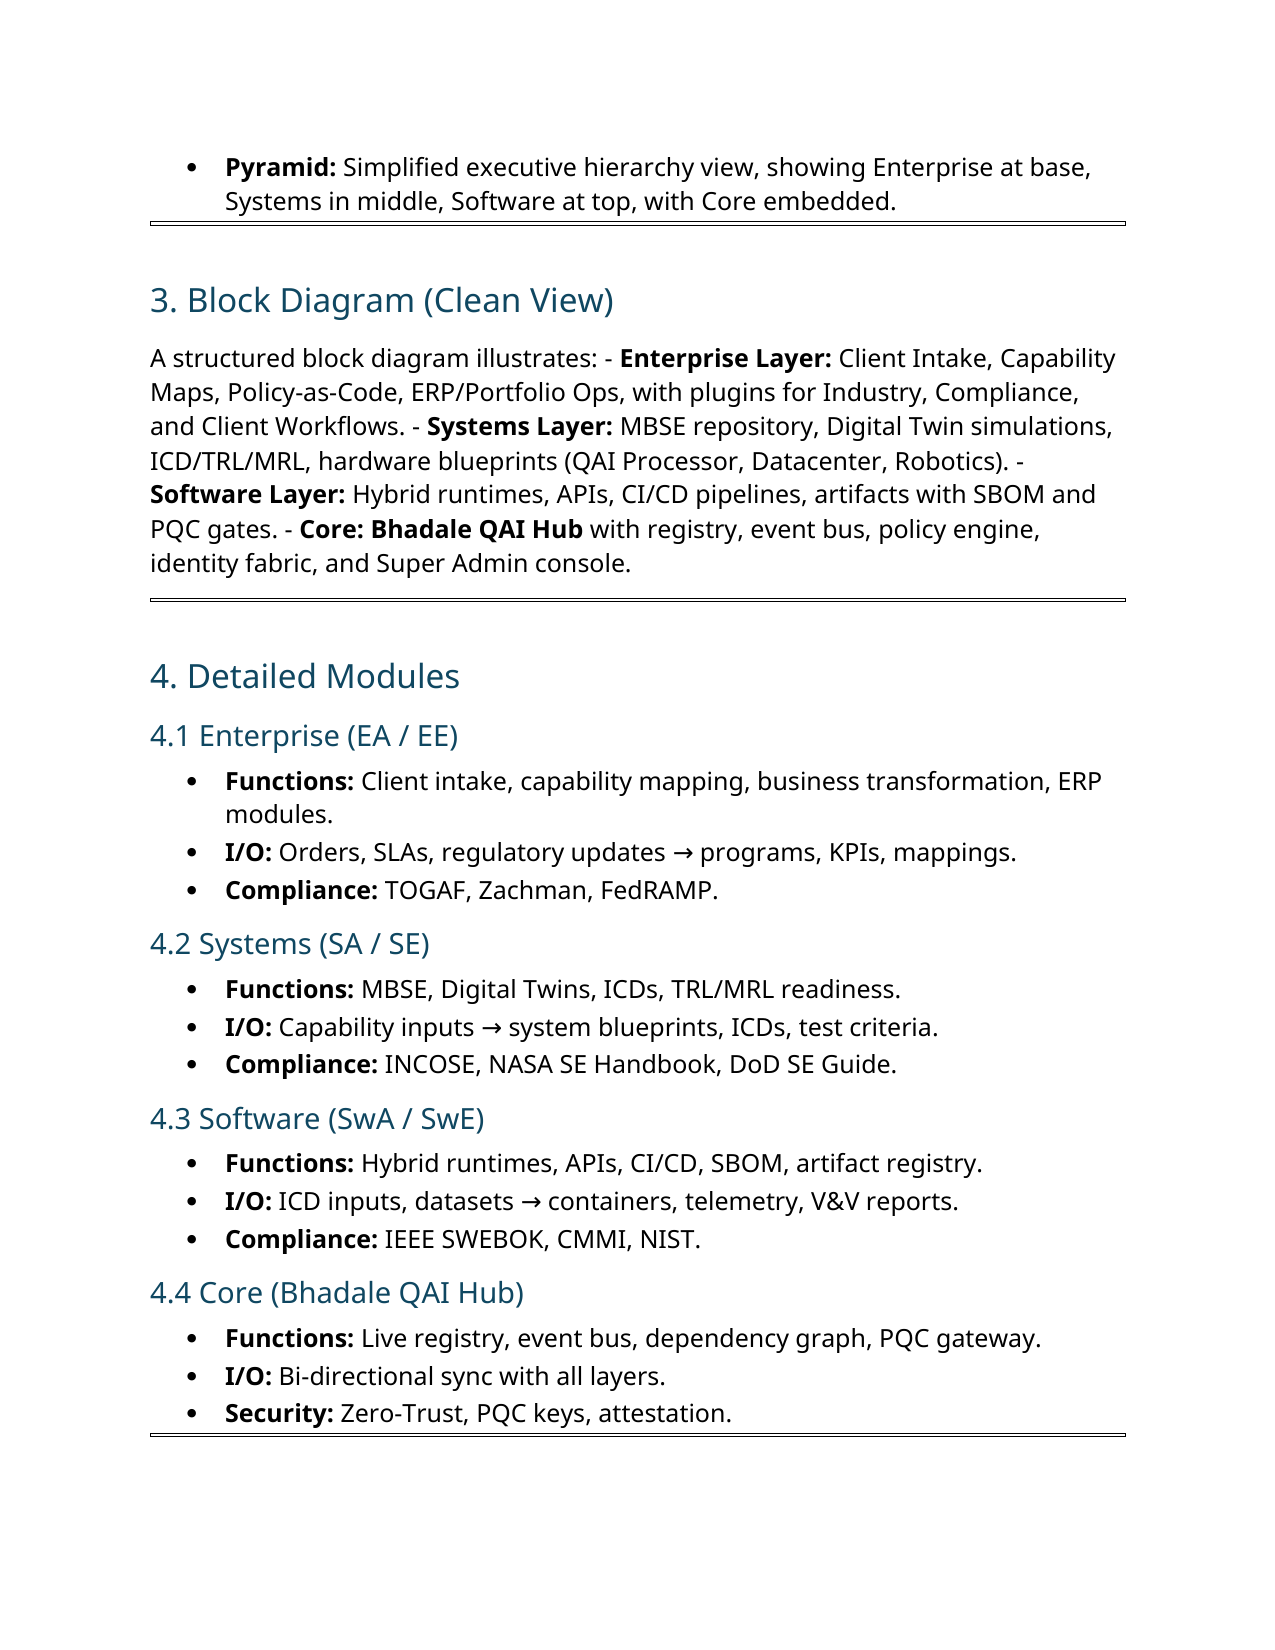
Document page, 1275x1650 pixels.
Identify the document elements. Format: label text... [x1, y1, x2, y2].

list I/O: ICD inputs, datasets → containers, telemetry, V&V reports. [187, 1184, 1125, 1218]
subtitle 4. Detailed Modules [150, 653, 1125, 698]
list Functions: MBSE, Digital Twins, ICDs, TRL/MRL readiness. [187, 972, 1125, 1006]
text A structured block diagram illustrates: - Enterprise Layer: Client Intake, Capability Maps, Policy-as-Code, ERP/Portfolio Ops, with plugins for Industry, Compliance, and Client Workflows. - Systems Layer: MBSE repository, Digital Twin simulations, ICD/TRL/MRL, hardware blueprints (QAI Processor, Datacenter, Robotics). - Software Layer: Hybrid runtimes, APIs, CI/CD pipelines, artifacts with SBOM and PQC gates. - Core: Bhadale QAI Hub with registry, event bus, policy engine, identity fabric, and Super Admin console. [150, 341, 1125, 579]
list Functions: Live registry, event bus, dependency graph, PQC gateway. [187, 1320, 1125, 1354]
subtitle 4.2 Systems (SA / SE) [150, 923, 1125, 963]
subtitle 4.4 Core (Bhadale QAI Hub) [150, 1272, 1125, 1312]
list Pyramid: Simplified executive hierarchy view, showing Enterprise at base, Systems in middle, Software at top, with Core embedded. [187, 150, 1125, 218]
list I/O: Bi-directional sync with all layers. [187, 1358, 1125, 1392]
list Compliance: TOGAF, Zachman, FedRAMP. [187, 873, 1125, 907]
list I/O: Capability inputs → system blueprints, ICDs, test criteria. [187, 1009, 1125, 1043]
list Security: Zero-Trust, PQC keys, attestation. [187, 1396, 1125, 1430]
list Compliance: IEEE SWEBOK, CMMI, NIST. [187, 1222, 1125, 1256]
subtitle 3. Block Diagram (Clean View) [150, 277, 1125, 322]
list Functions: Client intake, capability mapping, business transformation, ERP modules. [187, 763, 1125, 831]
list I/O: Orders, SLAs, regulatory updates → programs, KPIs, mappings. [187, 835, 1125, 869]
list Functions: Hybrid runtimes, APIs, CI/CD, SBOM, artifact registry. [187, 1146, 1125, 1180]
subtitle 4.1 Enterprise (EA / EE) [150, 715, 1125, 755]
subtitle 4.3 Software (SwA / SwE) [150, 1098, 1125, 1138]
list Compliance: INCOSE, NASA SE Handbook, DoD SE Guide. [187, 1047, 1125, 1081]
